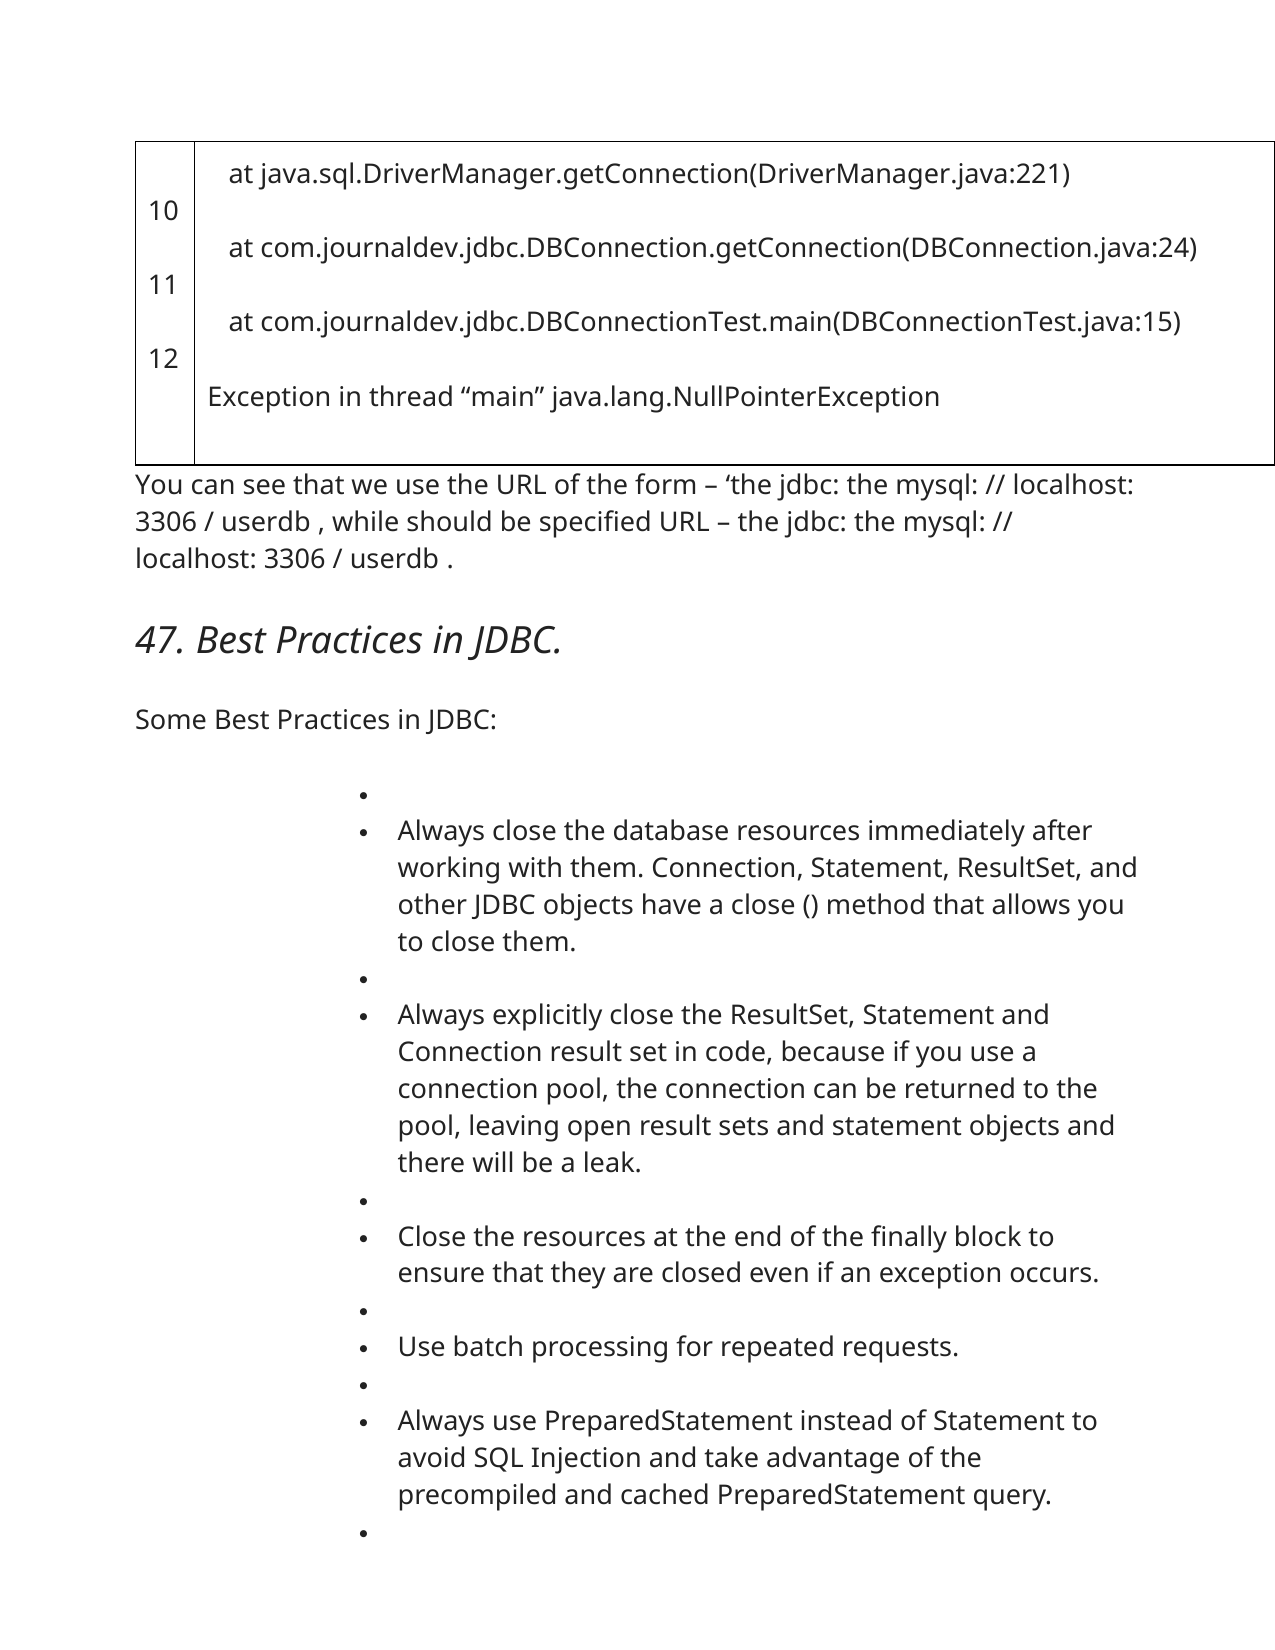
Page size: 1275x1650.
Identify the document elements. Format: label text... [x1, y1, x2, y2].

list Always close the database resources immediately after working with them. Connection, Statement, ResultSet, and other JDBC objects have a close () method that allows you to close them. [360, 811, 1140, 959]
list Use batch processing for repeated requests. [360, 1328, 1140, 1364]
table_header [195, 142, 1274, 464]
list Always use PreparedStatement instead of Statement to avoid SQL Injection and take advantage of the precompiled and cached PreparedStatement query. [360, 1401, 1140, 1512]
list Close the resources at the end of the finally block to ensure that they are closed even if an exception occurs. [360, 1217, 1140, 1291]
text You can see that we use the URL of the form – ‘the jdbc: the mysql: // localhost: 3306 / userdb , while should be specified URL – the jdbc: the mysql: // localhost: 3306 / userdb . [135, 466, 1140, 576]
list Always explicitly close the ResultSet, Statement and Connection result set in code, because if you use a connection pool, the connection can be returned to the pool, leaving open result sets and statement objects and there will be a leak. [360, 996, 1140, 1180]
subtitle 47. Best Practices in JDBC. [135, 614, 1140, 665]
text Some Best Practices in JDBC: [135, 700, 1140, 737]
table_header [136, 142, 194, 464]
